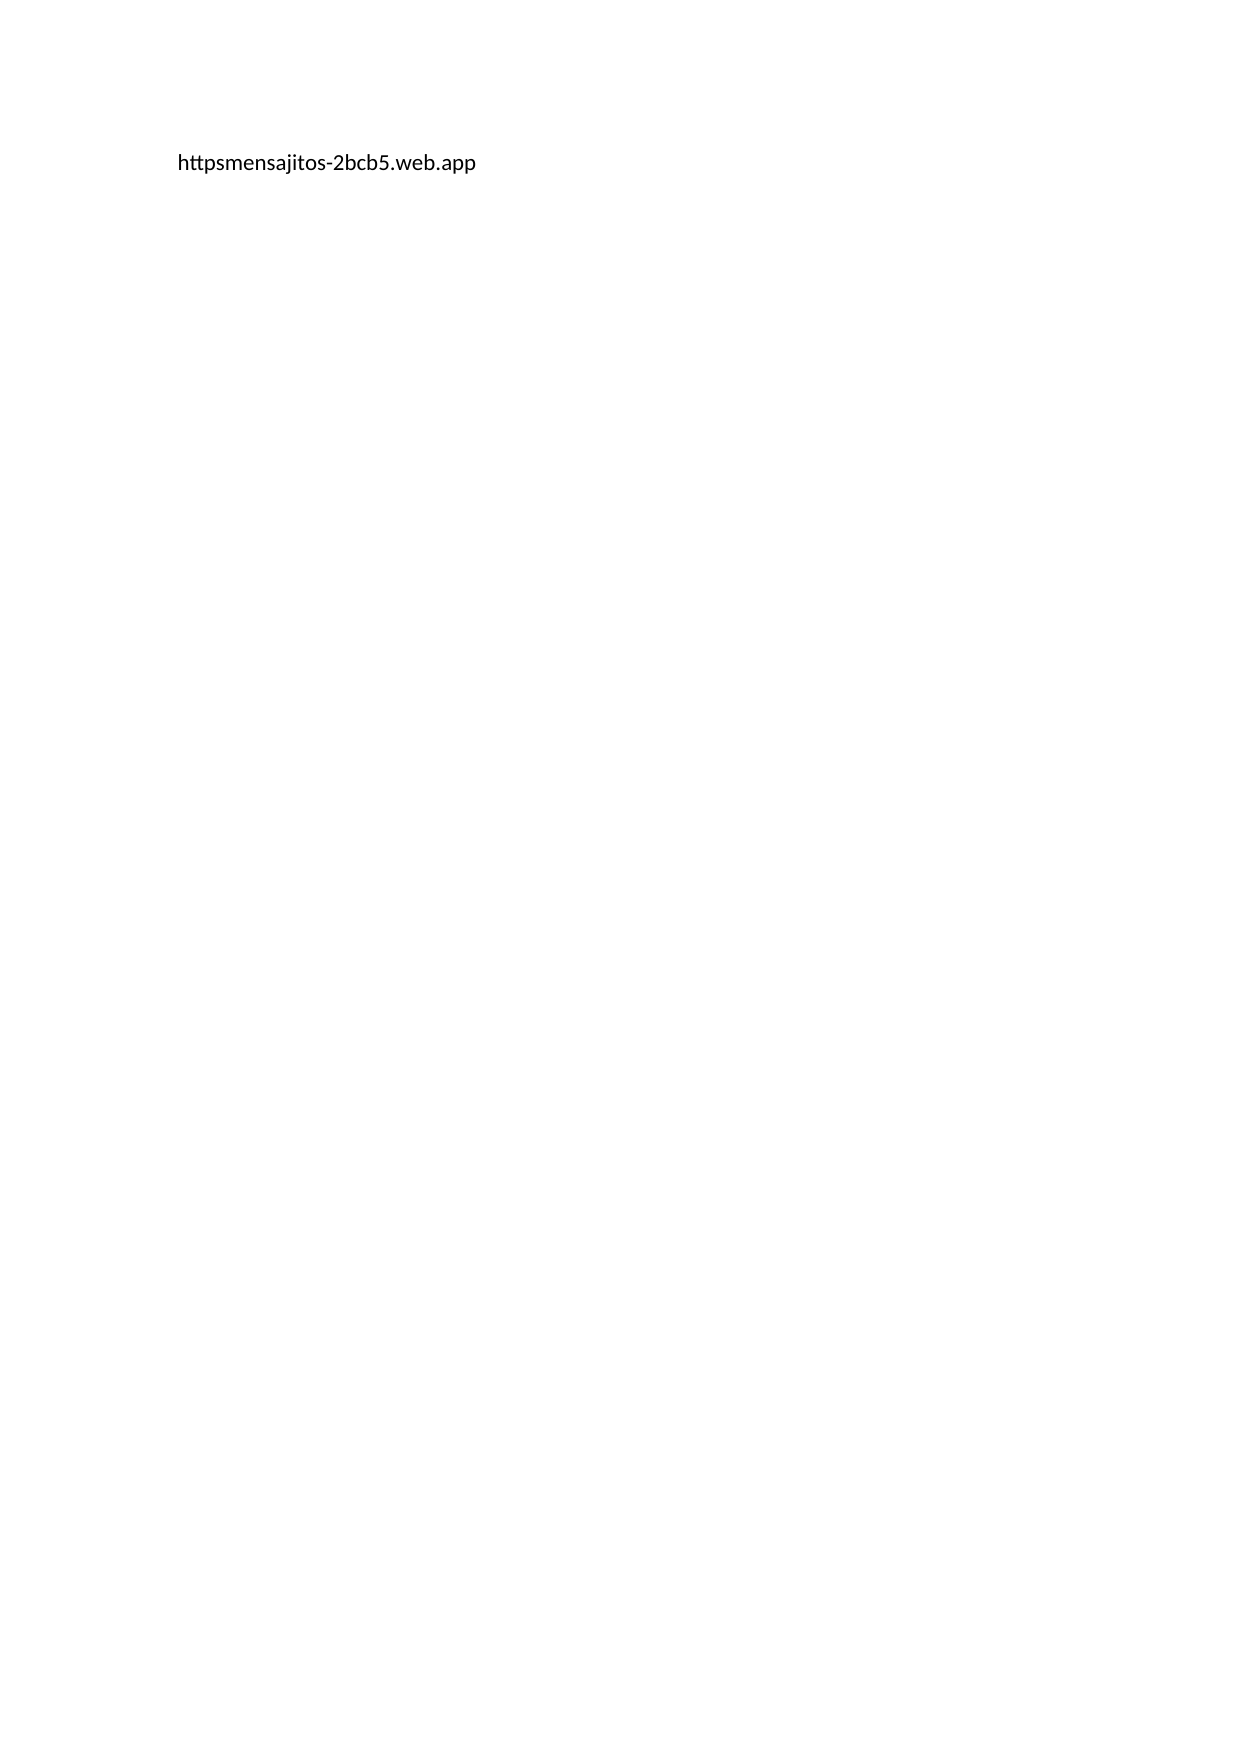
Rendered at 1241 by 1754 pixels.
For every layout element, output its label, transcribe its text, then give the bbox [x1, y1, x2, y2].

text httpsmensajitos-2bcb5.web.app [177, 148, 1063, 176]
